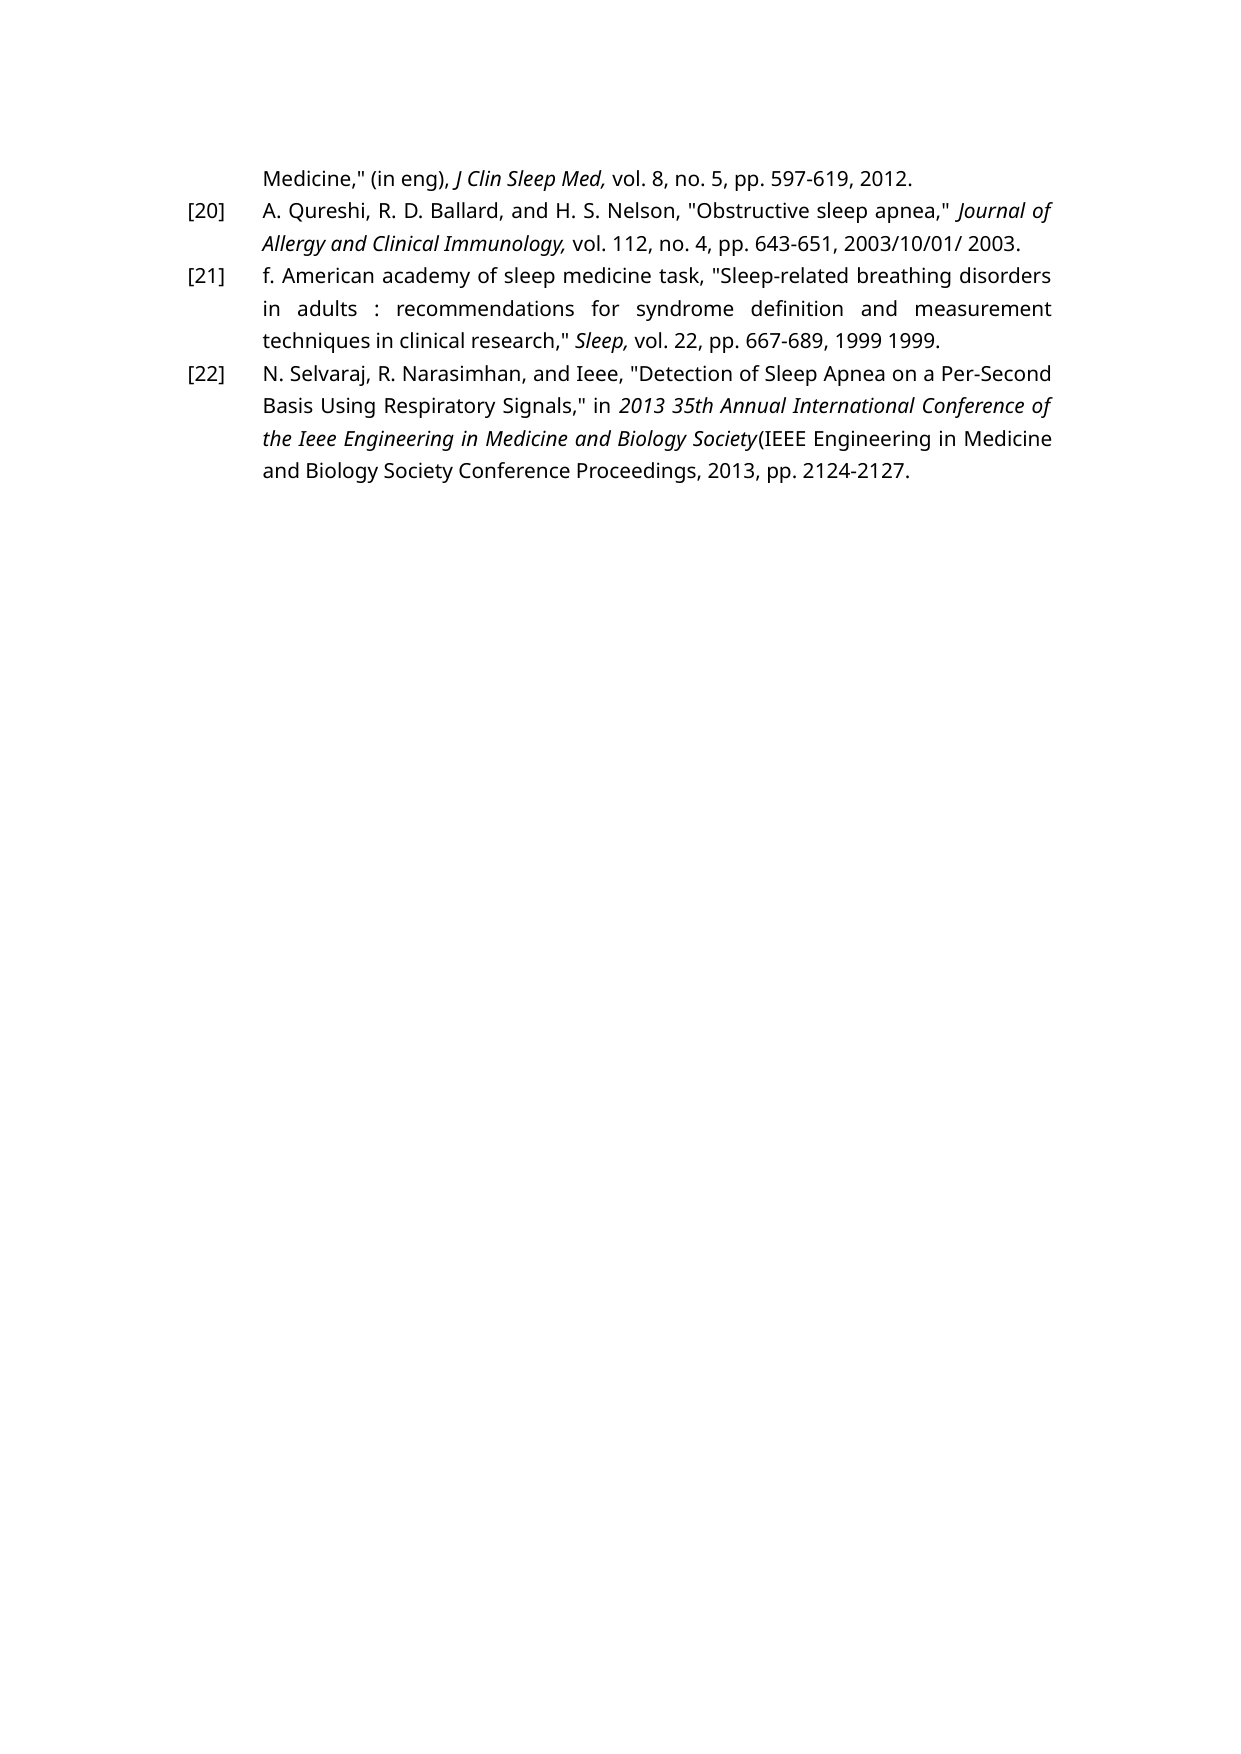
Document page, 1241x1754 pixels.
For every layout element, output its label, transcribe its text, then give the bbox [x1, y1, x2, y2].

text [22] N. Selvaraj, R. Narasimhan, and Ieee, "Detection of Sleep Apnea on a Per-Second Basis Using Respiratory Signals," in 2013 35th Annual International Conference of the Ieee Engineering in Medicine and Biology Society(IEEE Engineering in Medicine and Biology Society Conference Proceedings, 2013, pp. 2124-2127. [187, 357, 1053, 487]
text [187, 162, 1053, 194]
text [21] f. American academy of sleep medicine task, "Sleep-related breathing disorders in adults : recommendations for syndrome definition and measurement techniques in clinical research," Sleep, vol. 22, pp. 667-689, 1999 1999. [187, 259, 1053, 357]
text [20] A. Qureshi, R. D. Ballard, and H. S. Nelson, "Obstructive sleep apnea," Journal of Allergy and Clinical Immunology, vol. 112, no. 4, pp. 643-651, 2003/10/01/ 2003. [187, 194, 1053, 259]
